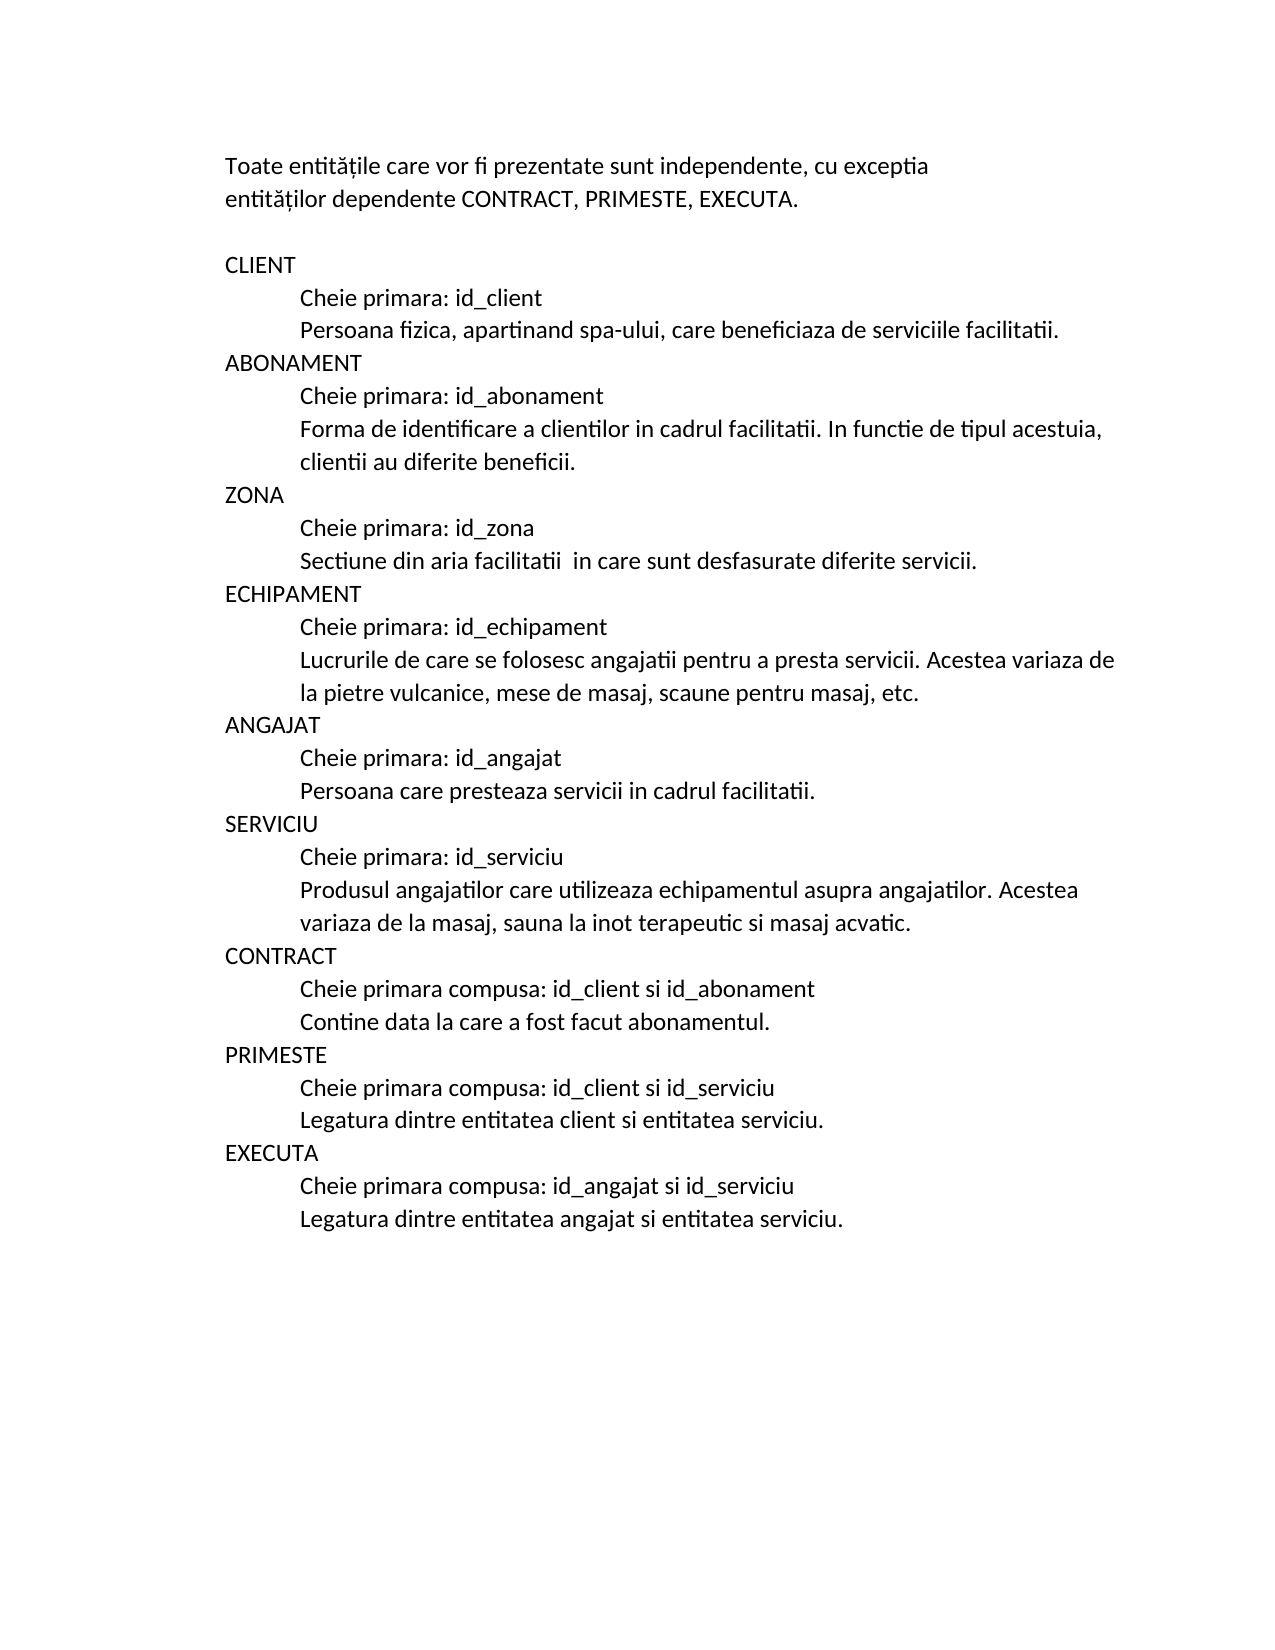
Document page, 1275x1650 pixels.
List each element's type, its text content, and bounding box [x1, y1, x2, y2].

list Cheie primara: id_echipament [225, 611, 1125, 641]
list Lucrurile de care se folosesc angajatii pentru a presta servicii. Acestea variaza de la pietre vulcanice, mese de masaj, scaune pentru masaj, etc. [300, 644, 1125, 707]
list Legatura dintre entitatea angajat si entitatea serviciu. [225, 1203, 1125, 1234]
list Forma de identificare a clientilor in cadrul facilitatii. In functie de tipul acestuia, clientii au diferite beneficii. [300, 413, 1125, 477]
list SERVICIU [225, 808, 1125, 839]
list Produsul angajatilor care utilizeaza echipamentul asupra angajatilor. Acestea variaza de la masaj, sauna la inot terapeutic si masaj acvatic. [300, 874, 1125, 938]
list ANGAJAT [225, 709, 1125, 740]
list Cheie primara: id_zona [225, 512, 1125, 543]
list Cheie primara: id_angajat [225, 742, 1125, 773]
list ECHIPAMENT [225, 578, 1125, 608]
list Cheie primara compusa: id_client si id_serviciu [225, 1072, 1125, 1102]
list Toate entitățile care vor fi prezentate sunt independente, cu exceptia [225, 150, 1125, 181]
list CONTRACT [225, 940, 1125, 971]
list entităților dependente CONTRACT, PRIMESTE, EXECUTA. [225, 183, 1125, 213]
list CLIENT [225, 249, 1125, 279]
list Persoana care presteaza servicii in cadrul facilitatii. [225, 775, 1125, 806]
list Cheie primara: id_client [225, 282, 1125, 312]
list Persoana fizica, apartinand spa-ului, care beneficiaza de serviciile facilitatii. [225, 314, 1125, 345]
list Legatura dintre entitatea client si entitatea serviciu. [300, 1104, 1125, 1135]
list Cheie primara: id_abonament [225, 380, 1125, 411]
list PRIMESTE [225, 1039, 1125, 1069]
list Cheie primara compusa: id_angajat si id_serviciu [225, 1170, 1125, 1201]
list Sectiune din aria facilitatii in care sunt desfasurate diferite servicii. [225, 545, 1125, 576]
list Cheie primara compusa: id_client si id_abonament [225, 973, 1125, 1003]
list EXECUTA [225, 1137, 1125, 1168]
list ABONAMENT [225, 347, 1125, 378]
list Contine data la care a fost facut abonamentul. [225, 1006, 1125, 1036]
list ZONA [225, 479, 1125, 510]
list Cheie primara: id_serviciu [225, 841, 1125, 872]
